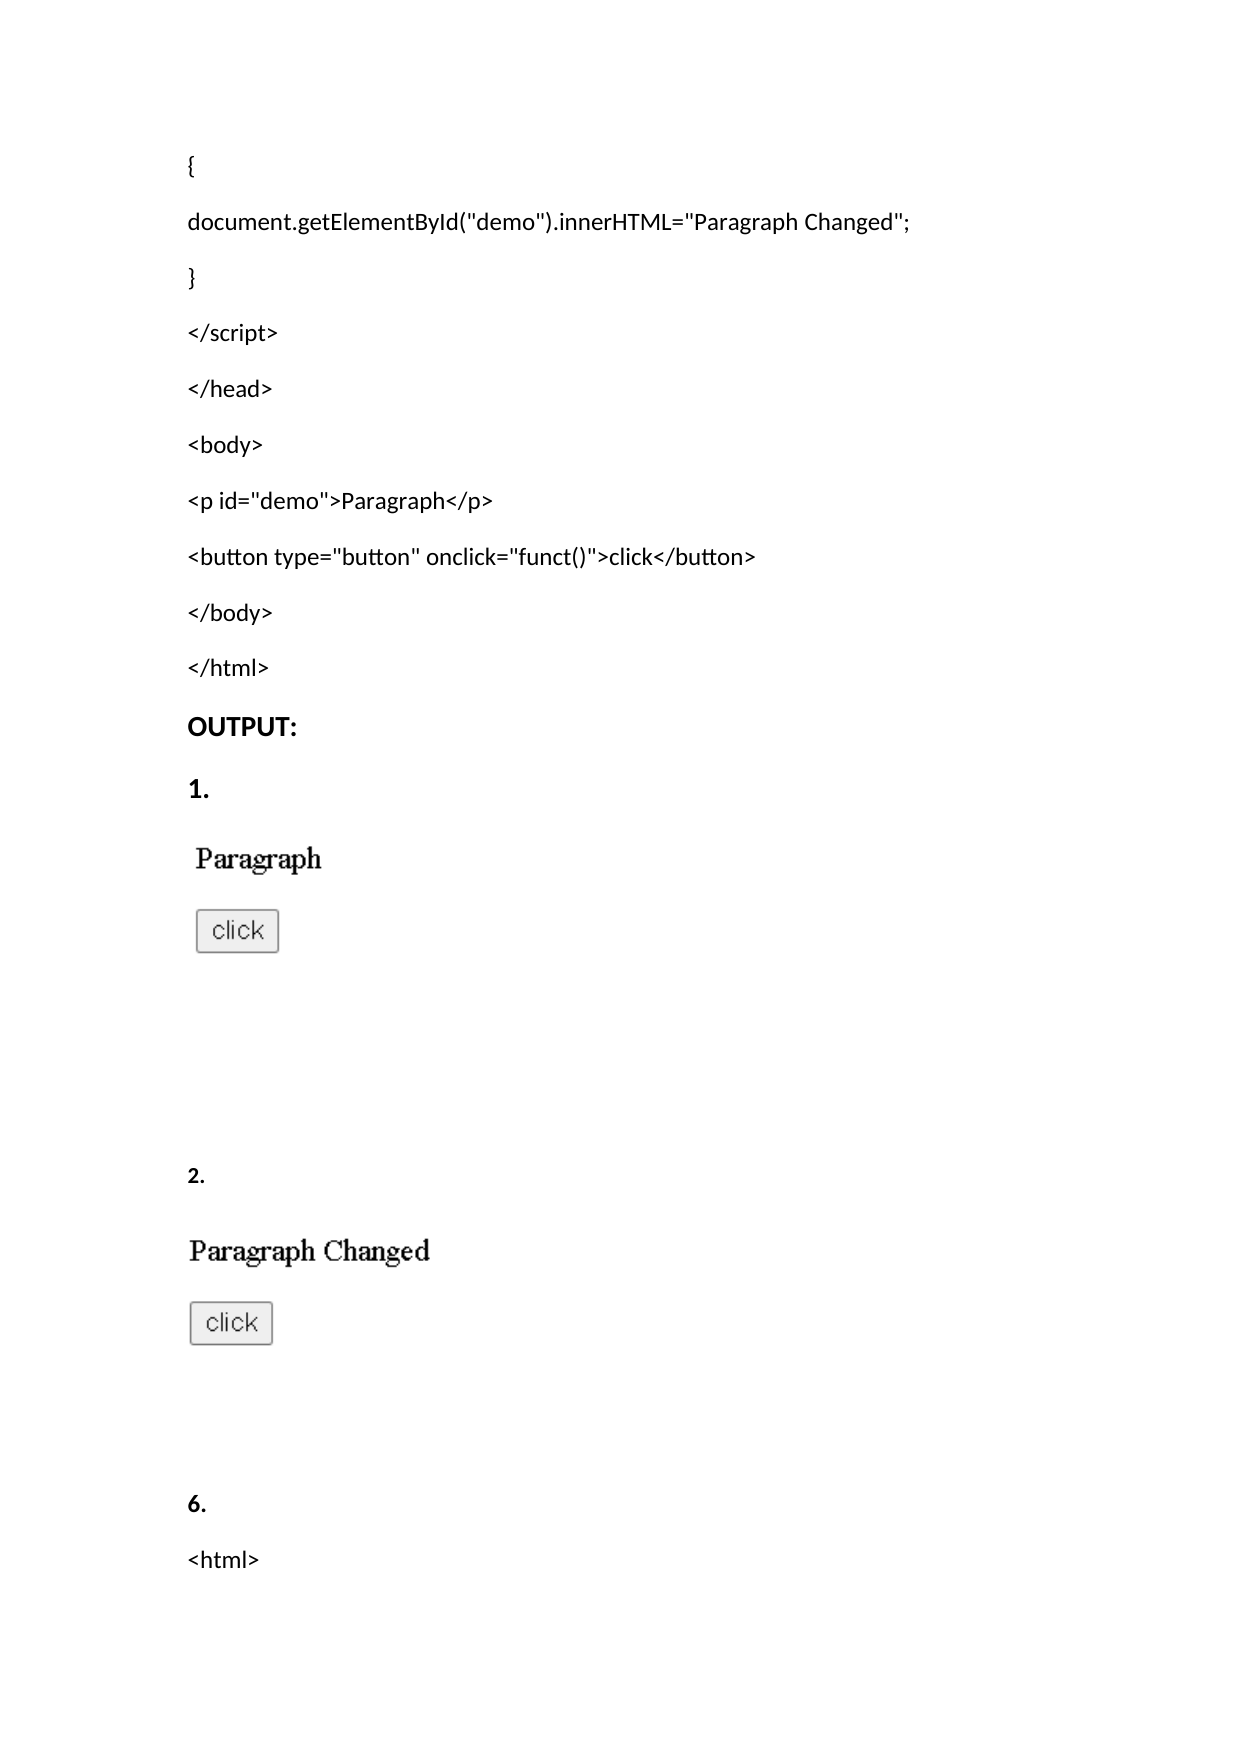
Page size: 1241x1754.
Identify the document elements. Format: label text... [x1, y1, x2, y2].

text 6. [187, 1488, 1053, 1518]
text { [187, 150, 1053, 181]
text 2. [187, 1162, 1053, 1189]
text </head> [187, 373, 1053, 404]
text OUTPUT: [187, 708, 1053, 744]
text <body> [187, 429, 1053, 460]
text document.getElementById("demo").innerHTML="Paragraph Changed"; [187, 206, 1053, 236]
text </script> [187, 317, 1053, 348]
text </html> [187, 652, 1053, 683]
text <p id="demo">Paragraph</p> [187, 485, 1053, 516]
text </body> [187, 597, 1053, 627]
picture [187, 1214, 632, 1463]
text 1. [187, 770, 1053, 806]
text <html> [187, 1544, 1053, 1574]
picture [187, 831, 772, 1137]
text } [187, 262, 1053, 292]
text <button type="button" onclick="funct()">click</button> [187, 541, 1053, 571]
